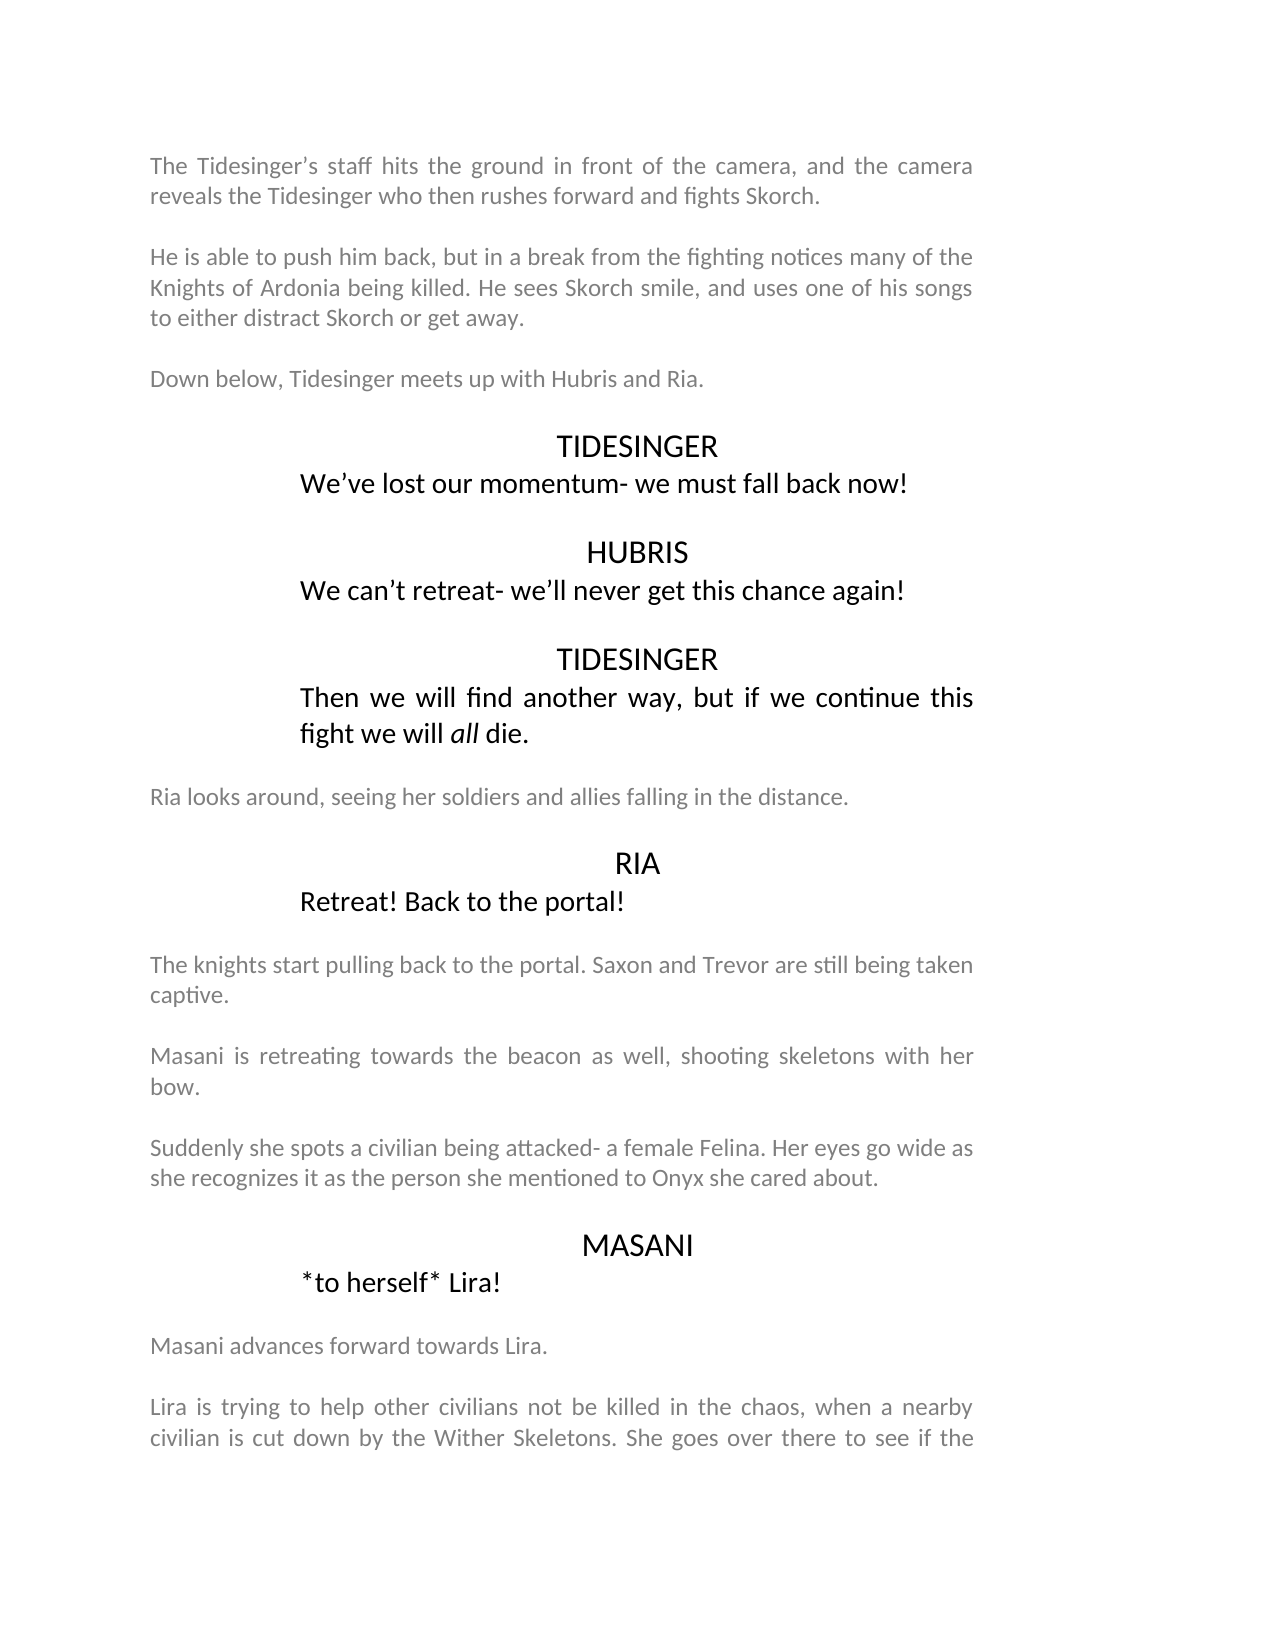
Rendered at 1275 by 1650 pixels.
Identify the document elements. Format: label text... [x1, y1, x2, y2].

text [150, 1391, 975, 1452]
text Masani advances forward towards Lira. [150, 1330, 975, 1361]
text The knights start pulling back to the portal. Saxon and Trevor are still being taken captive. [150, 949, 975, 1010]
text Then we will find another way, but if we continue this fight we will all die. [300, 679, 975, 750]
text MASANI [150, 1223, 1125, 1264]
text TIDESINGER [150, 425, 1125, 465]
text Retreat! Back to the portal! [300, 883, 975, 918]
text He is able to push him back, but in a break from the fighting notices many of the Knights of Ardonia being killed. He sees Skorch smile, and uses one of his songs to either distract Skorch or get away. [150, 242, 975, 333]
text We’ve lost our momentum- we must fall back now! [300, 465, 975, 501]
text *to herself* Lira! [300, 1264, 975, 1300]
text Ria looks around, seeing her soldiers and allies falling in the distance. [150, 781, 975, 811]
text Masani is retreating towards the beacon as well, shooting skeletons with her bow. [150, 1040, 975, 1101]
text The Tidesinger’s staff hits the ground in front of the camera, and the camera reveals the Tidesinger who then rushes forward and fights Skorch. [150, 150, 975, 211]
text RIA [150, 842, 1125, 883]
text Down below, Tidesinger meets up with Hubris and Ria. [150, 364, 975, 394]
text We can’t retreat- we’ll never get this chance again! [300, 572, 975, 608]
text HUBRIS [150, 532, 1125, 572]
text TIDESINGER [150, 638, 1125, 679]
text Suddenly she spots a civilian being attacked- a female Felina. Her eyes go wide as she recognizes it as the person she mentioned to Onyx she cared about. [150, 1132, 975, 1193]
